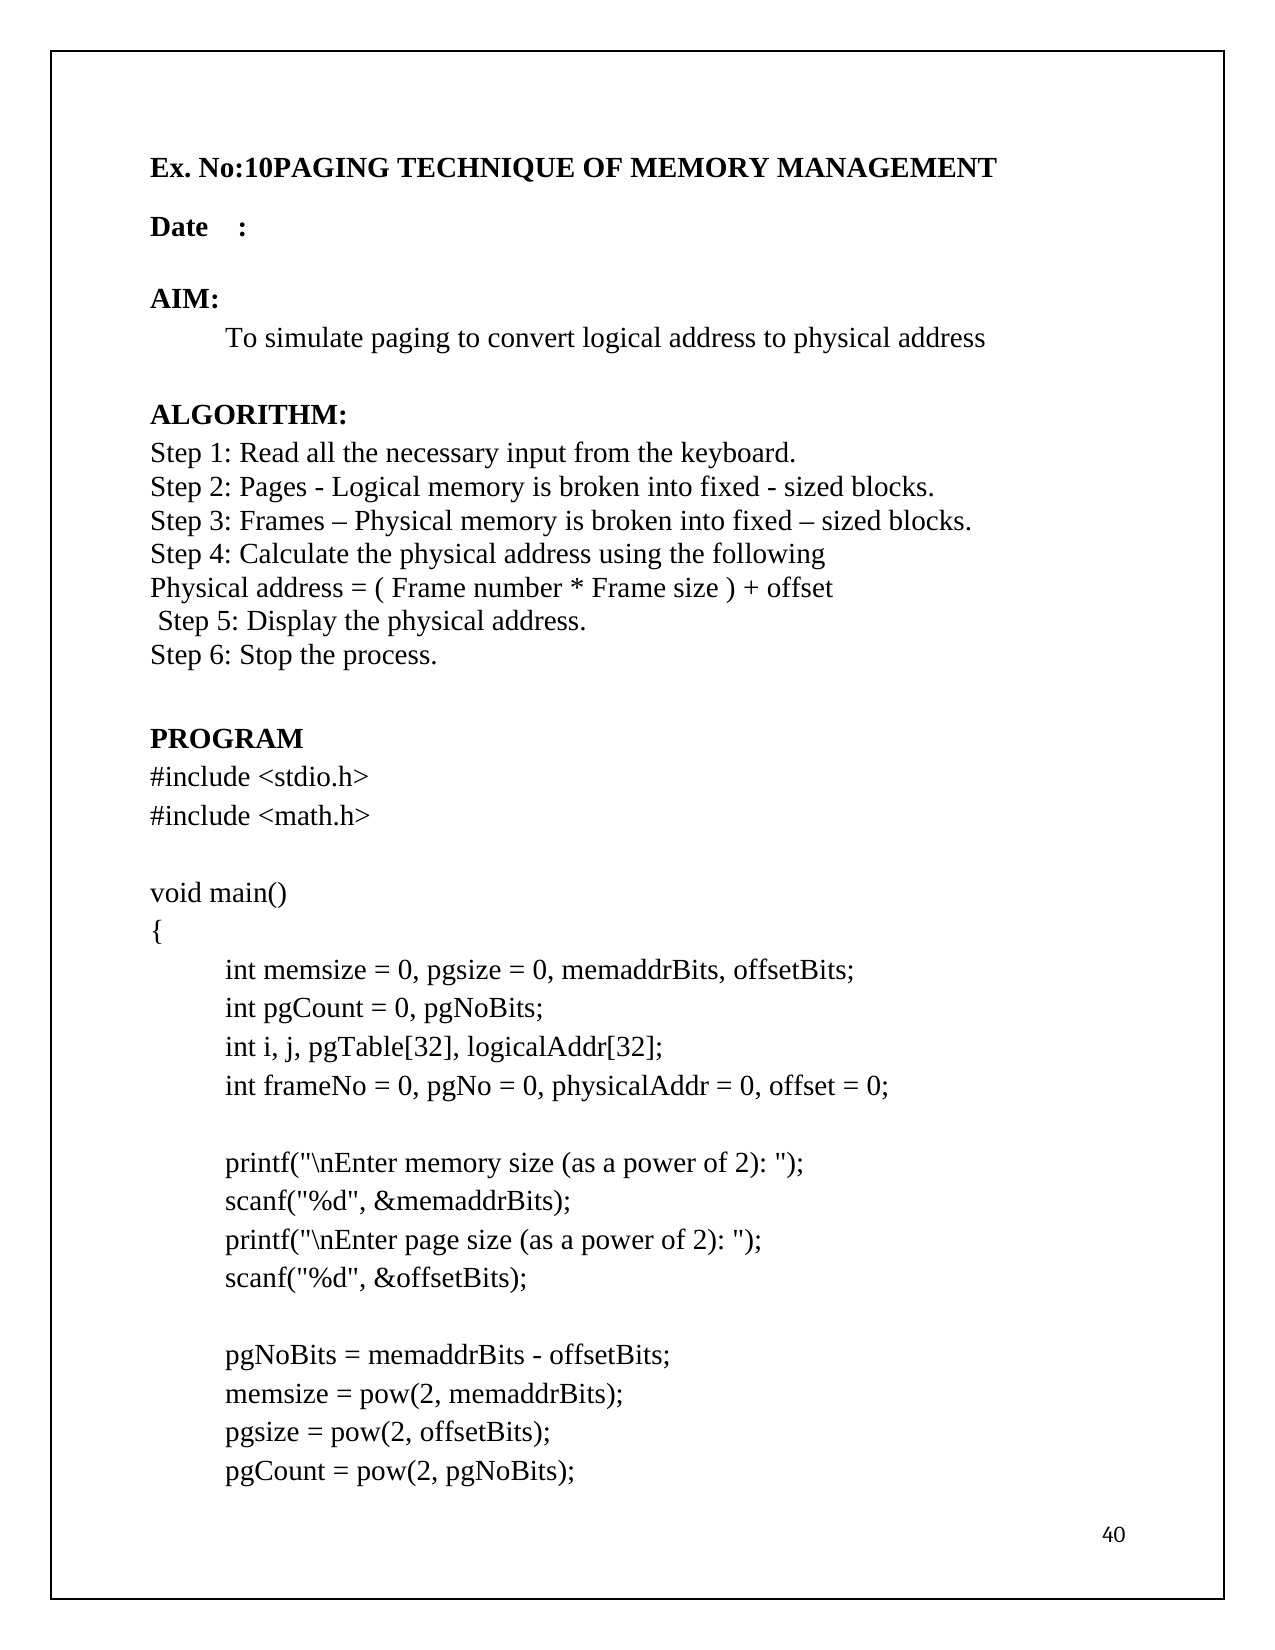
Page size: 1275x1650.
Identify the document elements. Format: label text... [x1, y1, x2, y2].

text printf("\nEnter memory size (as a power of 2): "); [150, 1145, 1125, 1178]
text Date : [150, 209, 1125, 243]
text Step 2: Pages - Logical memory is broken into fixed - sized blocks. [150, 469, 1125, 503]
text Physical address = ( Frame number * Frame size ) + offset [150, 570, 1125, 603]
text Step 5: Display the physical address. [150, 603, 1125, 637]
text pgsize = pow(2, offsetBits); [150, 1414, 1125, 1448]
text PROGRAM #include <stdio.h> [150, 721, 1125, 793]
text pgCount = pow(2, pgNoBits); [150, 1453, 1125, 1487]
text memsize = pow(2, memaddrBits); [150, 1376, 1125, 1409]
text pgNoBits = memaddrBits - offsetBits; [150, 1337, 1125, 1371]
text To simulate paging to convert logical address to physical address [150, 320, 1125, 353]
text void main() [150, 875, 1125, 908]
text Step 3: Frames – Physical memory is broken into fixed – sized blocks. [150, 503, 1125, 536]
text int pgCount = 0, pgNoBits; [150, 991, 1125, 1024]
text int memsize = 0, pgsize = 0, memaddrBits, offsetBits; [150, 952, 1125, 986]
text scanf("%d", &offsetBits); [150, 1260, 1125, 1294]
text Step 1: Read all the necessary input from the keyboard. [150, 436, 1125, 469]
text { [150, 913, 1125, 947]
text printf("\nEnter page size (as a power of 2): "); [150, 1222, 1125, 1255]
text scanf("%d", &memaddrBits); [150, 1183, 1125, 1217]
text Step 6: Stop the process. [150, 637, 1125, 670]
text ALGORITHM: [150, 397, 1125, 431]
text Step 4: Calculate the physical address using the following [150, 536, 1125, 570]
text int frameNo = 0, pgNo = 0, physicalAddr = 0, offset = 0; [150, 1068, 1125, 1101]
text #include <math.h> [150, 798, 1125, 831]
text Ex. No:10PAGING TECHNIQUE OF MEMORY MANAGEMENT [150, 150, 1125, 183]
text int i, j, pgTable[32], logicalAddr[32]; [150, 1029, 1125, 1063]
text AIM: [150, 281, 1125, 315]
